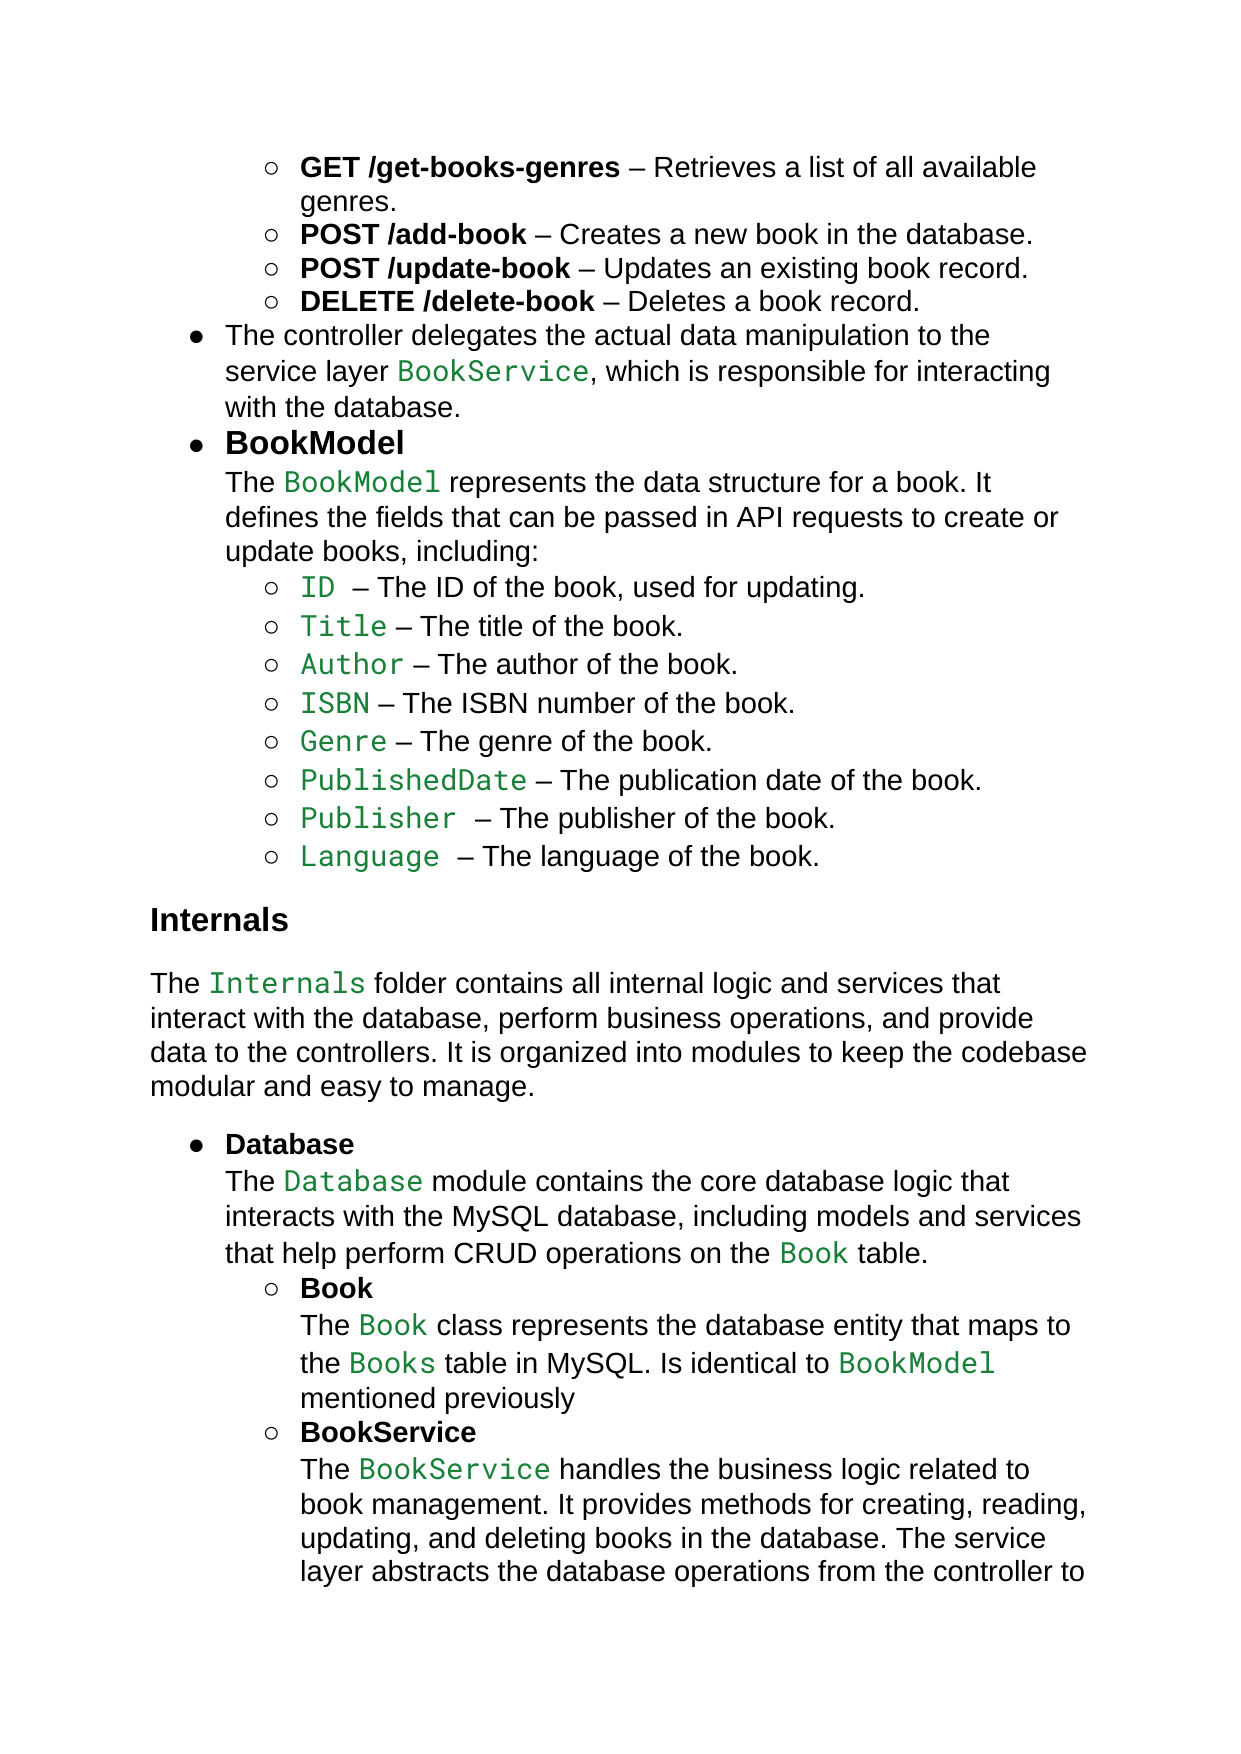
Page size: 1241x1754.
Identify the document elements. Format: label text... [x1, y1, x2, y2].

list BookModel The BookModel represents the data structure for a book. It defines the fields that can be passed in API requests to create or update books, including: [187, 423, 1090, 567]
list POST /add-book – Creates a new book in the database. [262, 217, 1090, 251]
list Author – The author of the book. [262, 644, 1090, 682]
list Title – The title of the book. [262, 606, 1090, 644]
list Database The Database module contains the core database logic that interacts with the MySQL database, including models and services that help perform CRUD operations on the Book table. [187, 1127, 1090, 1271]
list Language – The language of the book. [262, 836, 1090, 875]
list Genre – The genre of the book. [262, 721, 1090, 759]
list The controller delegates the actual data manipulation to the service layer BookService, which is responsible for interacting with the database. [187, 318, 1090, 423]
list ISBN – The ISBN number of the book. [262, 682, 1090, 721]
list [262, 1415, 1090, 1588]
list GET /get-books-genres – Retrieves a list of all available genres. [262, 150, 1090, 217]
list DELETE /delete-book – Deletes a book record. [262, 284, 1090, 318]
list PublishedDate – The publication date of the book. [262, 759, 1090, 798]
list POST /update-book – Updates an existing book record. [262, 251, 1090, 284]
list Publisher – The publisher of the book. [262, 798, 1090, 836]
subtitle Internals [150, 900, 1090, 938]
list Book The Book class represents the database entity that maps to the Books table in MySQL. Is identical to BookModel mentioned previously [262, 1271, 1090, 1415]
list ID – The ID of the book, used for updating. [262, 567, 1090, 606]
text The Internals folder contains all internal logic and services that interact with the database, perform business operations, and provide data to the controllers. It is organized into modules to keep the codebase modular and easy to manage. [150, 963, 1090, 1102]
